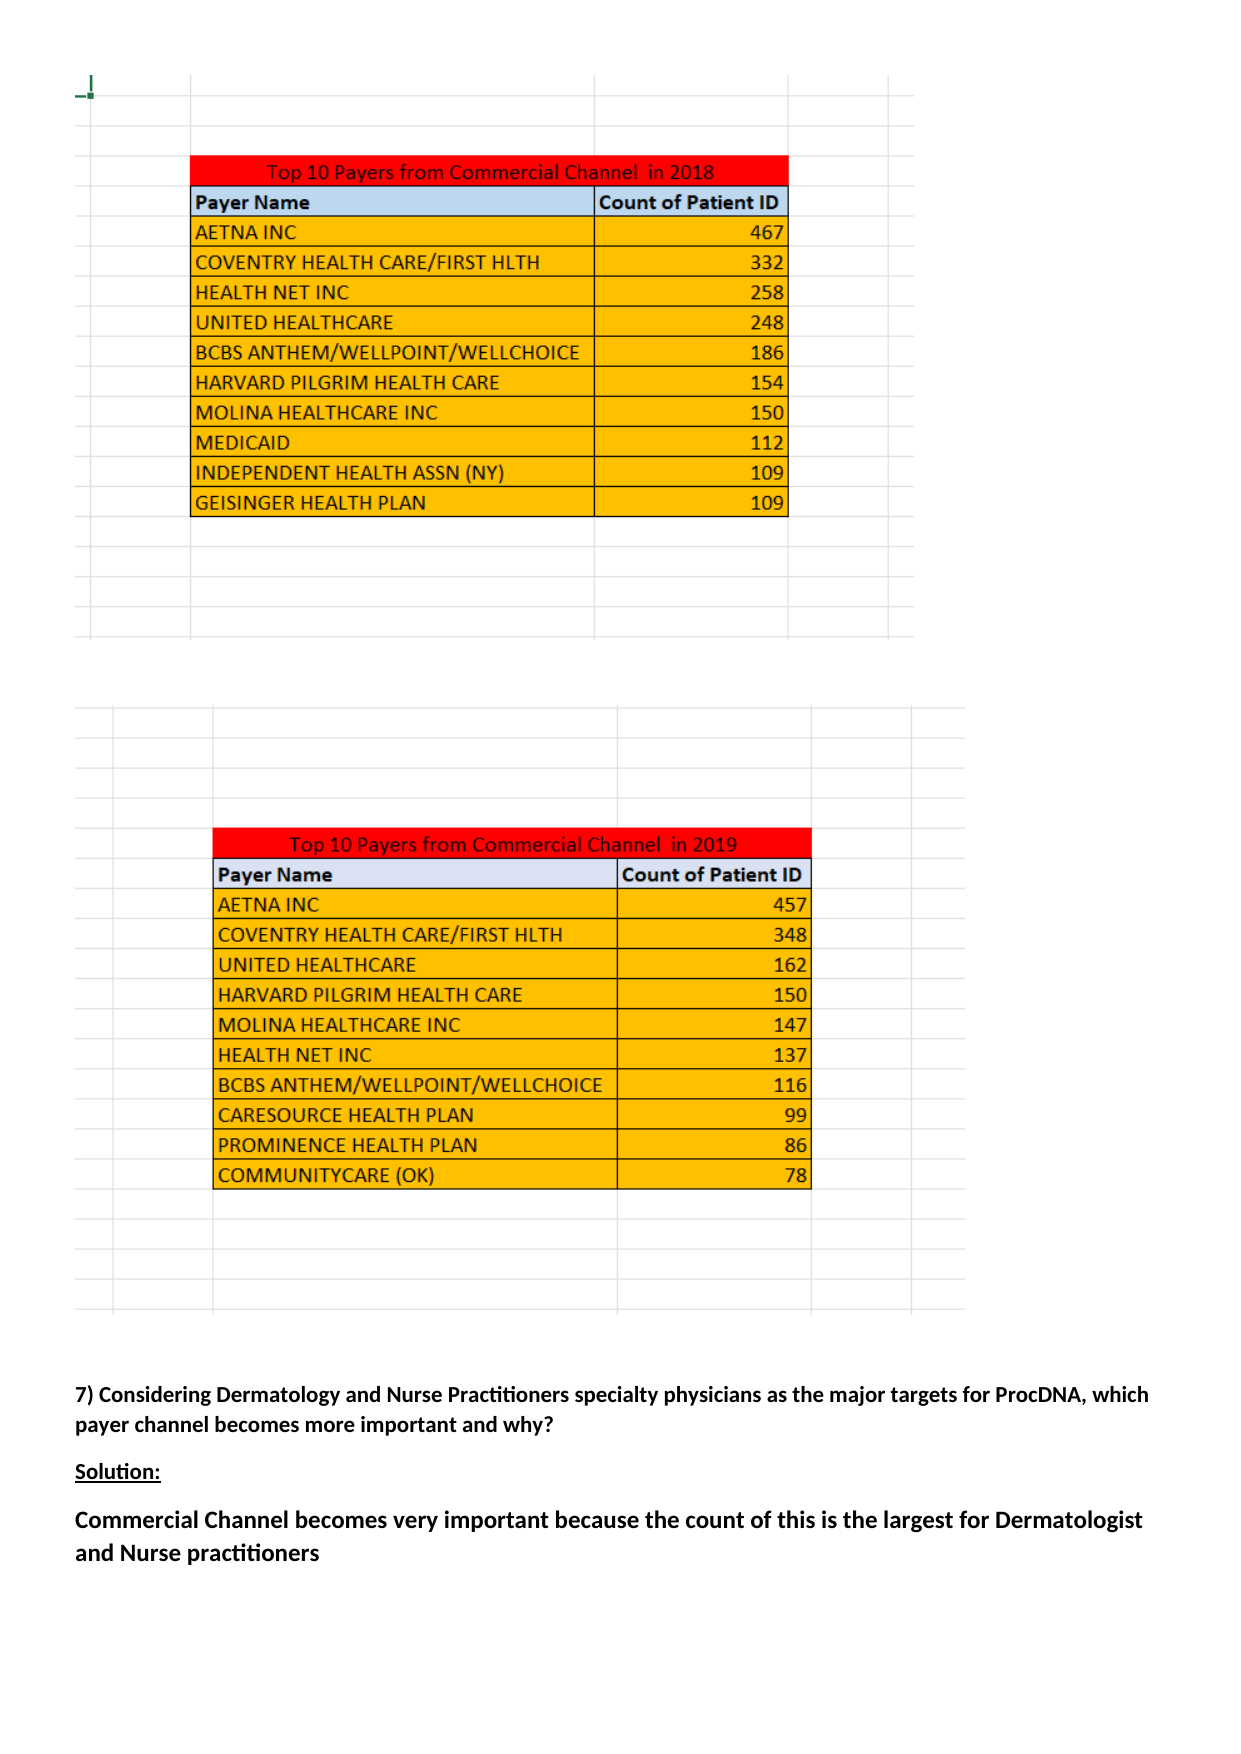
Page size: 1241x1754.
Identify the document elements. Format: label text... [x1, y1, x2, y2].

text Commercial Channel becomes very important because the count of this is the largest for Dermatologist and Nurse practitioners [75, 1504, 1165, 1568]
text Solution: [75, 1457, 1165, 1485]
picture [75, 705, 965, 1315]
text 7) Considering Dermatology and Nurse Practitioners specialty physicians as the major targets for ProcDNA, which payer channel becomes more important and why? [75, 1380, 1165, 1438]
picture [75, 75, 914, 640]
